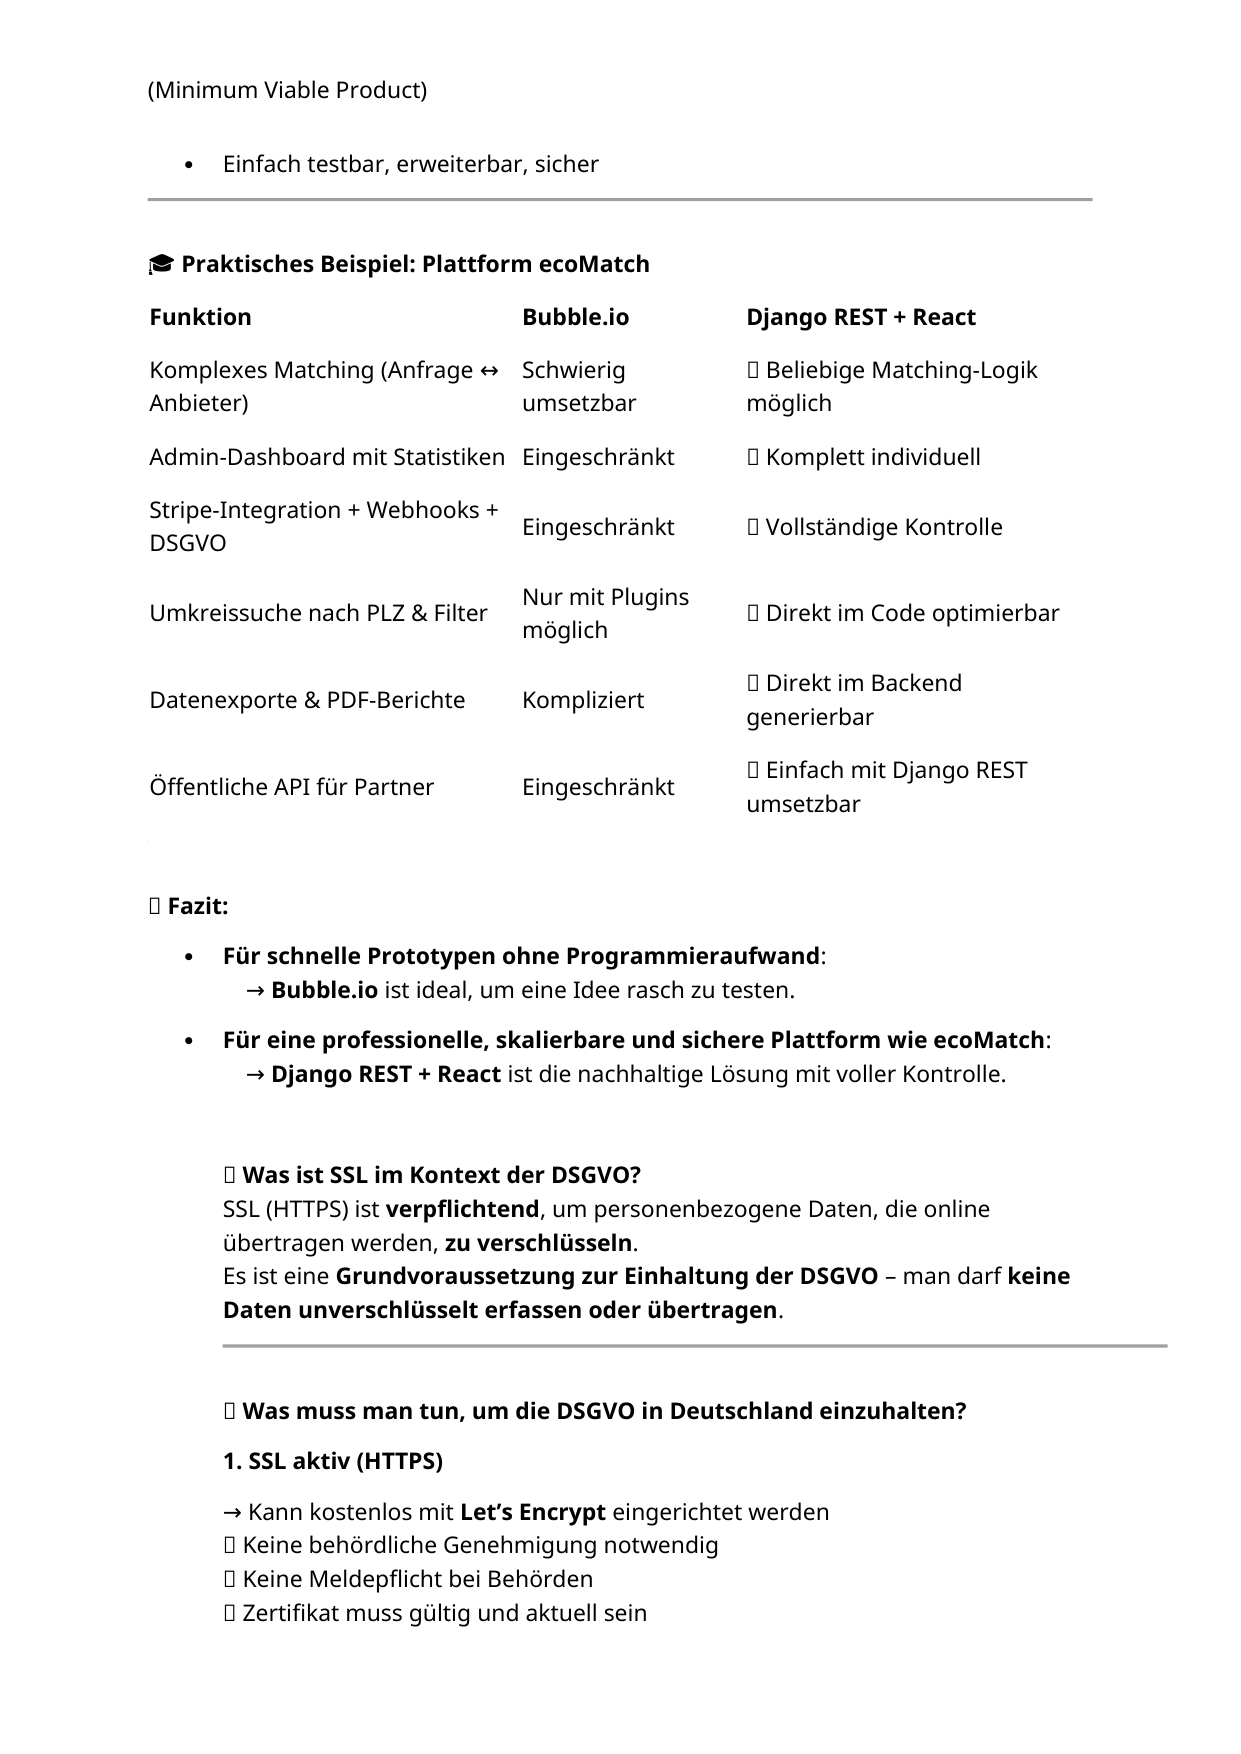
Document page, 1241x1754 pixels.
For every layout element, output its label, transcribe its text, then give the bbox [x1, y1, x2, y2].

text 🔐 Was muss man tun, um die DSGVO in Deutschland einzuhalten? [223, 1395, 1093, 1426]
list Für schnelle Prototypen ohne Programmieraufwand: → Bubble.io ist ideal, um eine Idee rasch zu testen. [185, 940, 1093, 1005]
text 1. SSL aktiv (HTTPS) [223, 1445, 1093, 1477]
table_cell Stripe-Integration + Webhooks + DSGVO [148, 492, 520, 579]
text ✅ Was ist SSL im Kontext der DSGVO? SSL (HTTPS) ist verpflichtend, um personenbezogene Daten, die online übertragen werden, zu verschlüsseln. Es ist eine Grundvoraussetzung zur Einhaltung der DSGVO – man darf keine Daten unverschlüsselt erfassen oder übertragen. [223, 1159, 1093, 1325]
table_cell Datenexporte & PDF-Berichte [148, 666, 520, 753]
text → Kann kostenlos mit Let’s Encrypt eingerichtet werden ✅ Keine behördliche Genehmigung notwendig ✅ Keine Meldepflicht bei Behörden ✅ Zertifikat muss gültig und aktuell sein [223, 1496, 1093, 1628]
text 🎓 Praktisches Beispiel: Plattform ecoMatch [148, 248, 1093, 280]
table_cell ✅ Einfach mit Django REST umsetzbar [745, 753, 1093, 839]
table_cell Kompliziert [520, 666, 744, 753]
table_cell Öffentliche API für Partner [148, 753, 520, 839]
table_cell Eingeschränkt [520, 753, 744, 839]
table_header Funktion [148, 299, 520, 352]
text ✅ Fazit: [148, 890, 1093, 921]
table_cell Nur mit Plugins möglich [520, 579, 744, 666]
table_cell Admin-Dashboard mit Statistiken [148, 439, 520, 492]
table_cell Komplexes Matching (Anfrage ↔ Anbieter) [148, 352, 520, 439]
table_cell ✅ Komplett individuell [745, 439, 1093, 492]
table_cell Schwierig umsetzbar [520, 352, 744, 439]
table_cell Eingeschränkt [520, 439, 744, 492]
table_cell Umkreissuche nach PLZ & Filter [148, 579, 520, 666]
list Für eine professionelle, skalierbare und sichere Plattform wie ecoMatch: → Django REST + React ist die nachhaltige Lösung mit voller Kontrolle. [185, 1024, 1093, 1089]
table_cell Eingeschränkt [520, 492, 744, 579]
table_cell ✅ Direkt im Backend generierbar [745, 666, 1093, 753]
table_cell ✅ Direkt im Code optimierbar [745, 579, 1093, 666]
table_cell ✅ Vollständige Kontrolle [745, 492, 1093, 579]
table_cell ✅ Beliebige Matching-Logik möglich [745, 352, 1093, 439]
table_header Bubble.io [520, 299, 744, 352]
list Einfach testbar, erweiterbar, sicher [185, 148, 1093, 179]
table_header Django REST + React [745, 299, 1093, 352]
